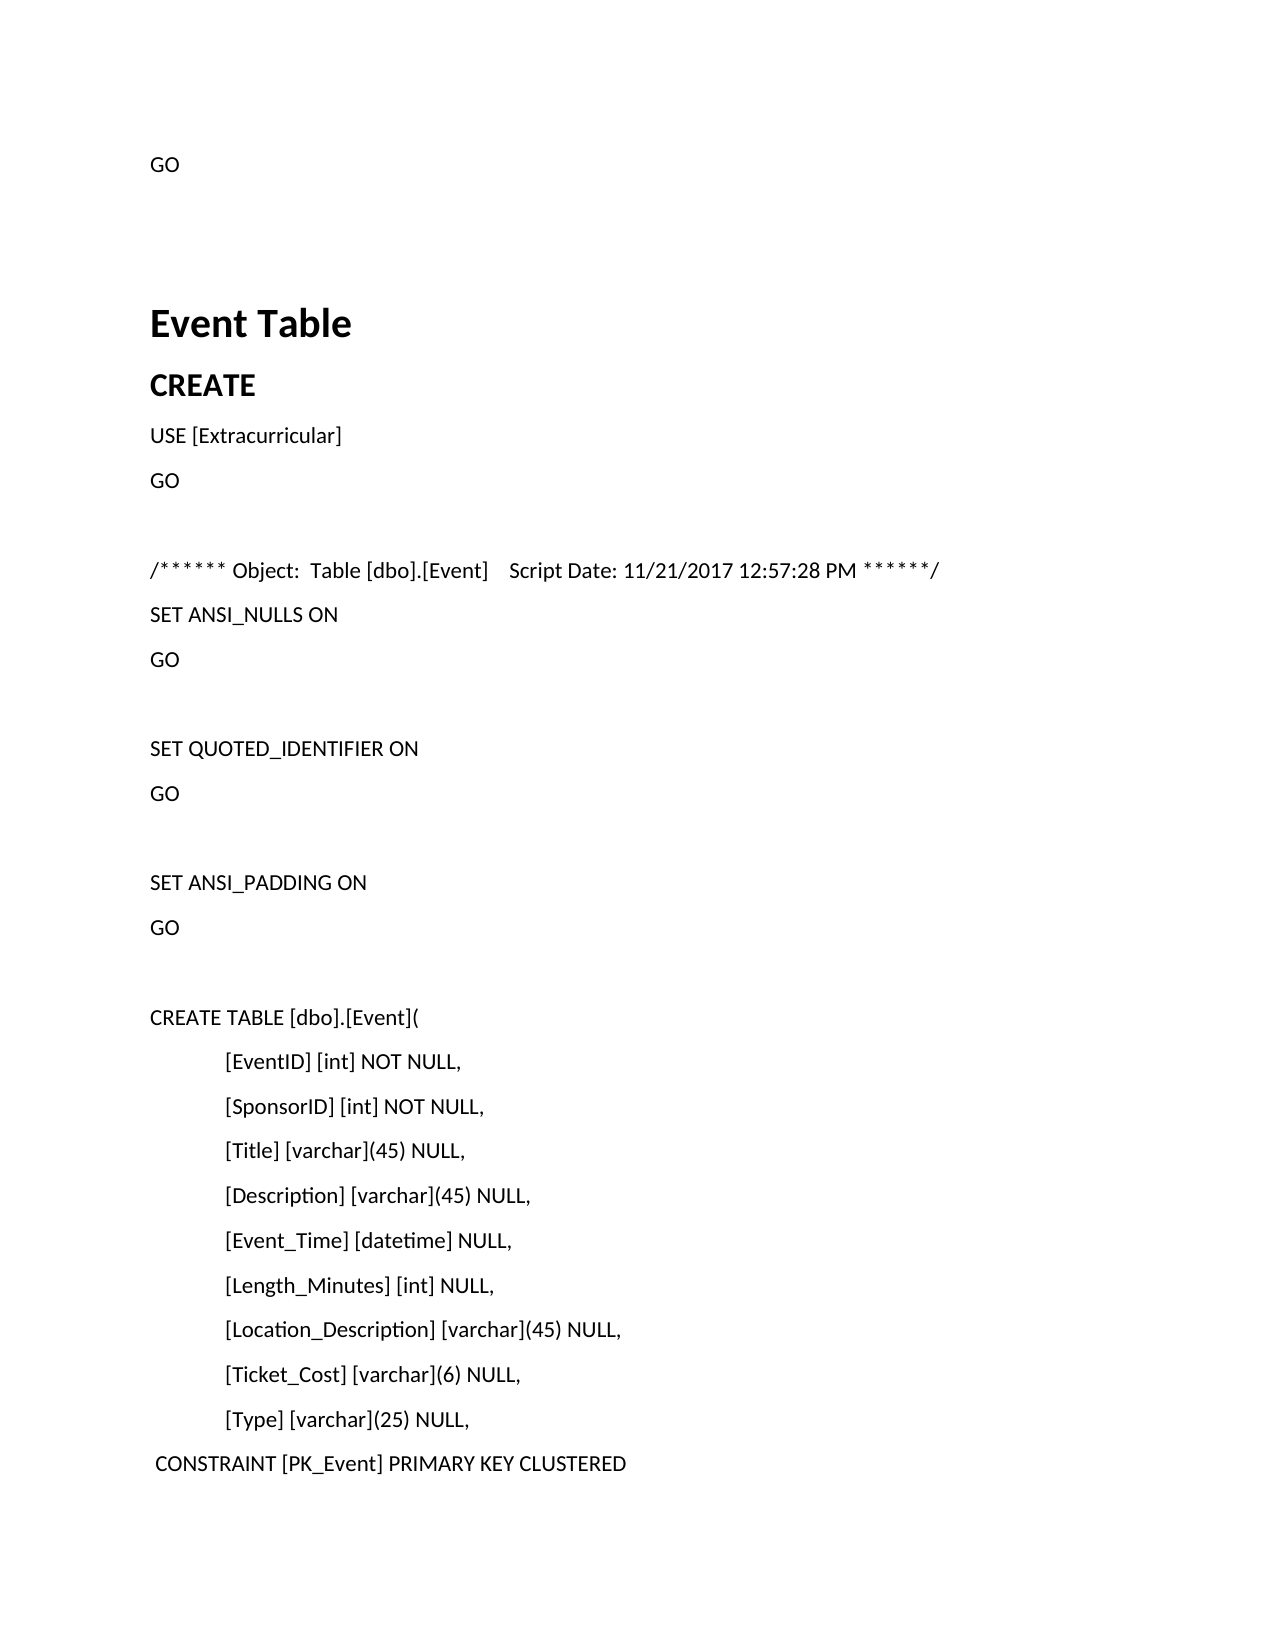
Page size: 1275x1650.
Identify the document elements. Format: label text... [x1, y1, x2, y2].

text [Length_Minutes] [int] NULL, [150, 1271, 1125, 1299]
text [Event_Time] [datetime] NULL, [150, 1226, 1125, 1254]
text CONSTRAINT [PK_Event] PRIMARY KEY CLUSTERED [150, 1449, 1125, 1477]
text GO [150, 466, 1125, 494]
text [Type] [varchar](25) NULL, [150, 1405, 1125, 1433]
text Event Table [150, 297, 1125, 348]
text [Ticket_Cost] [varchar](6) NULL, [150, 1360, 1125, 1388]
text SET ANSI_NULLS ON [150, 600, 1125, 628]
text SET QUOTED_IDENTIFIER ON [150, 734, 1125, 762]
text [EventID] [int] NOT NULL, [150, 1047, 1125, 1075]
text CREATE [150, 364, 1125, 405]
text GO [150, 645, 1125, 673]
text [Location_Description] [varchar](45) NULL, [150, 1315, 1125, 1343]
text GO [150, 150, 1125, 178]
text GO [150, 913, 1125, 941]
text [Description] [varchar](45) NULL, [150, 1181, 1125, 1209]
text GO [150, 779, 1125, 807]
text /****** Object: Table [dbo].[Event] Script Date: 11/21/2017 12:57:28 PM ******/ [150, 556, 1125, 584]
text SET ANSI_PADDING ON [150, 868, 1125, 897]
text [Title] [varchar](45) NULL, [150, 1137, 1125, 1165]
text CREATE TABLE [dbo].[Event]( [150, 1003, 1125, 1031]
text USE [Extracurricular] [150, 422, 1125, 450]
text [SponsorID] [int] NOT NULL, [150, 1092, 1125, 1120]
